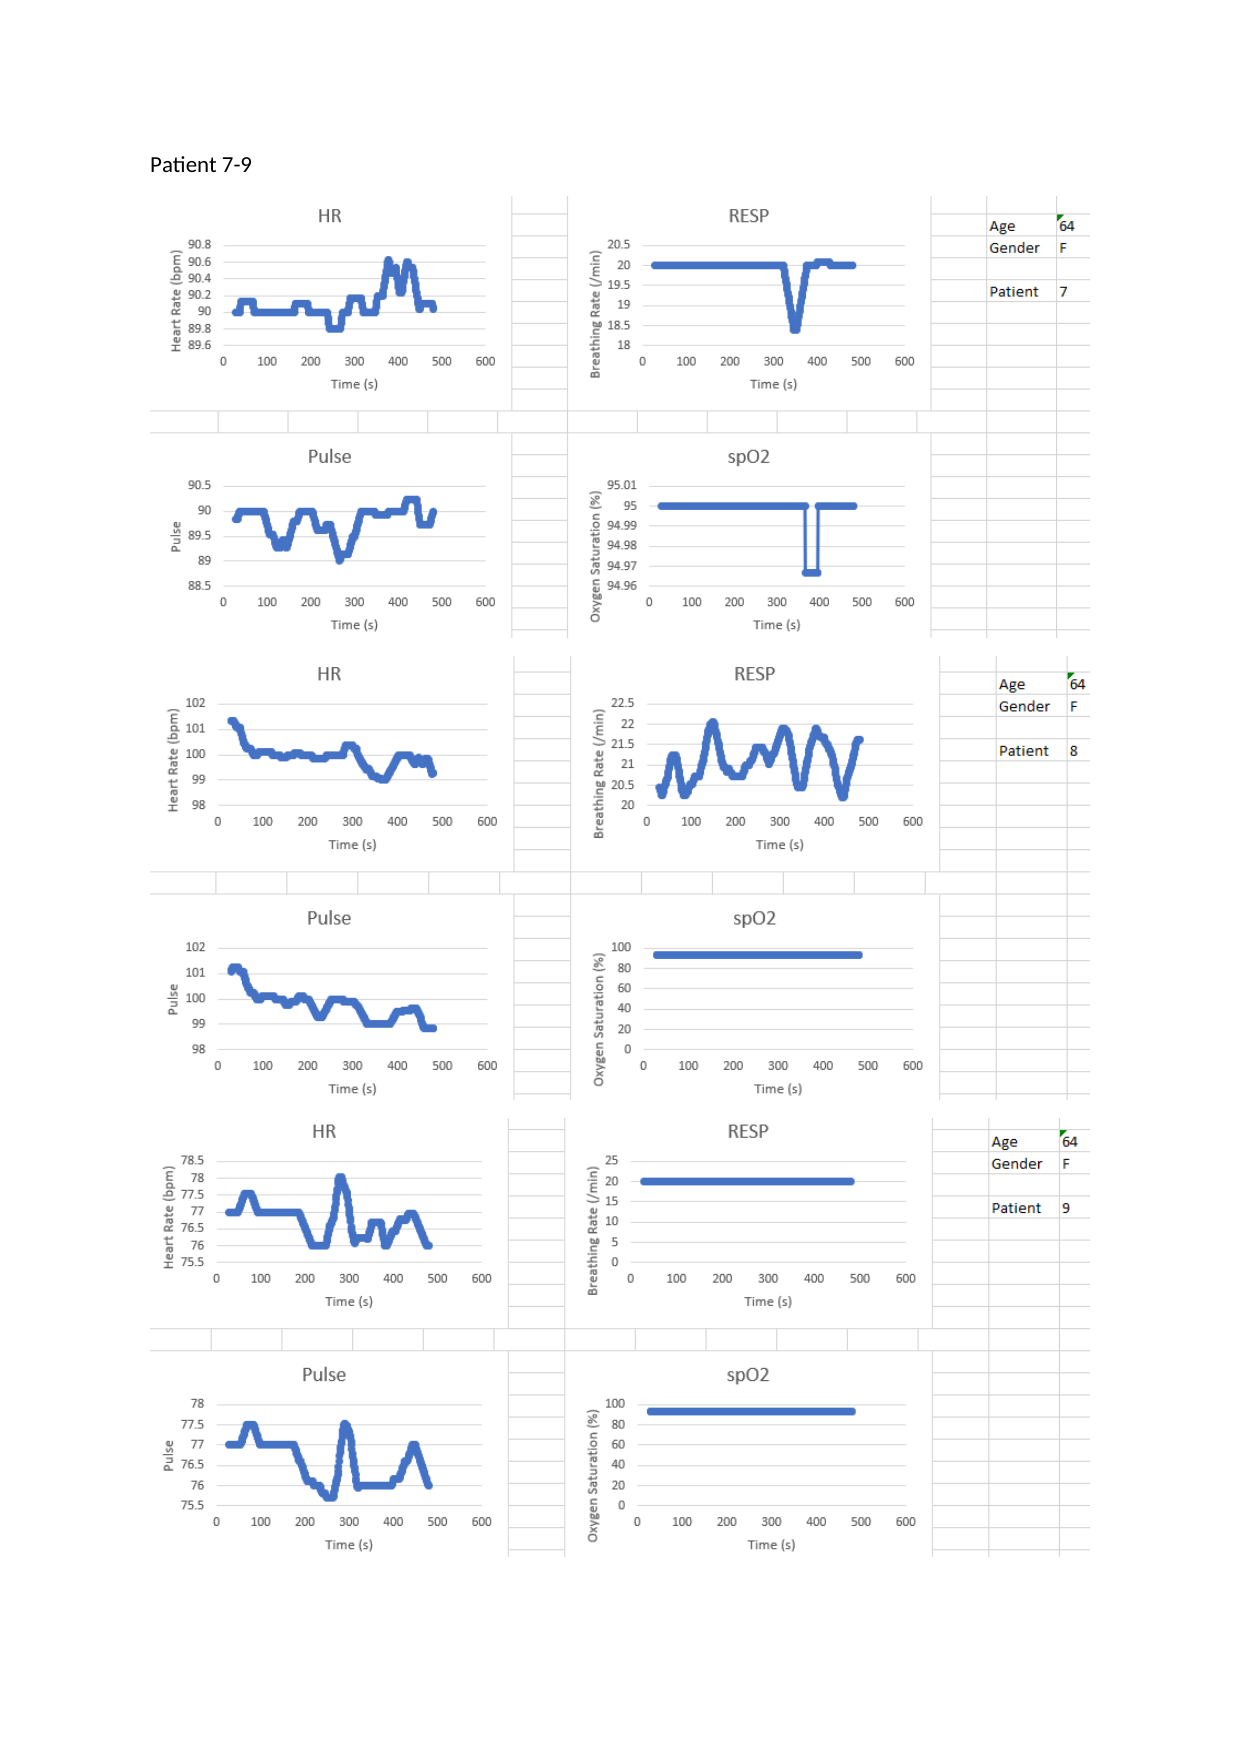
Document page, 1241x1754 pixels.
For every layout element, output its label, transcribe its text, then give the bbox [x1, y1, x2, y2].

text Patient 7-9 [150, 150, 1090, 178]
picture [150, 656, 1091, 1100]
picture [150, 196, 1091, 638]
picture [150, 1118, 1091, 1557]
